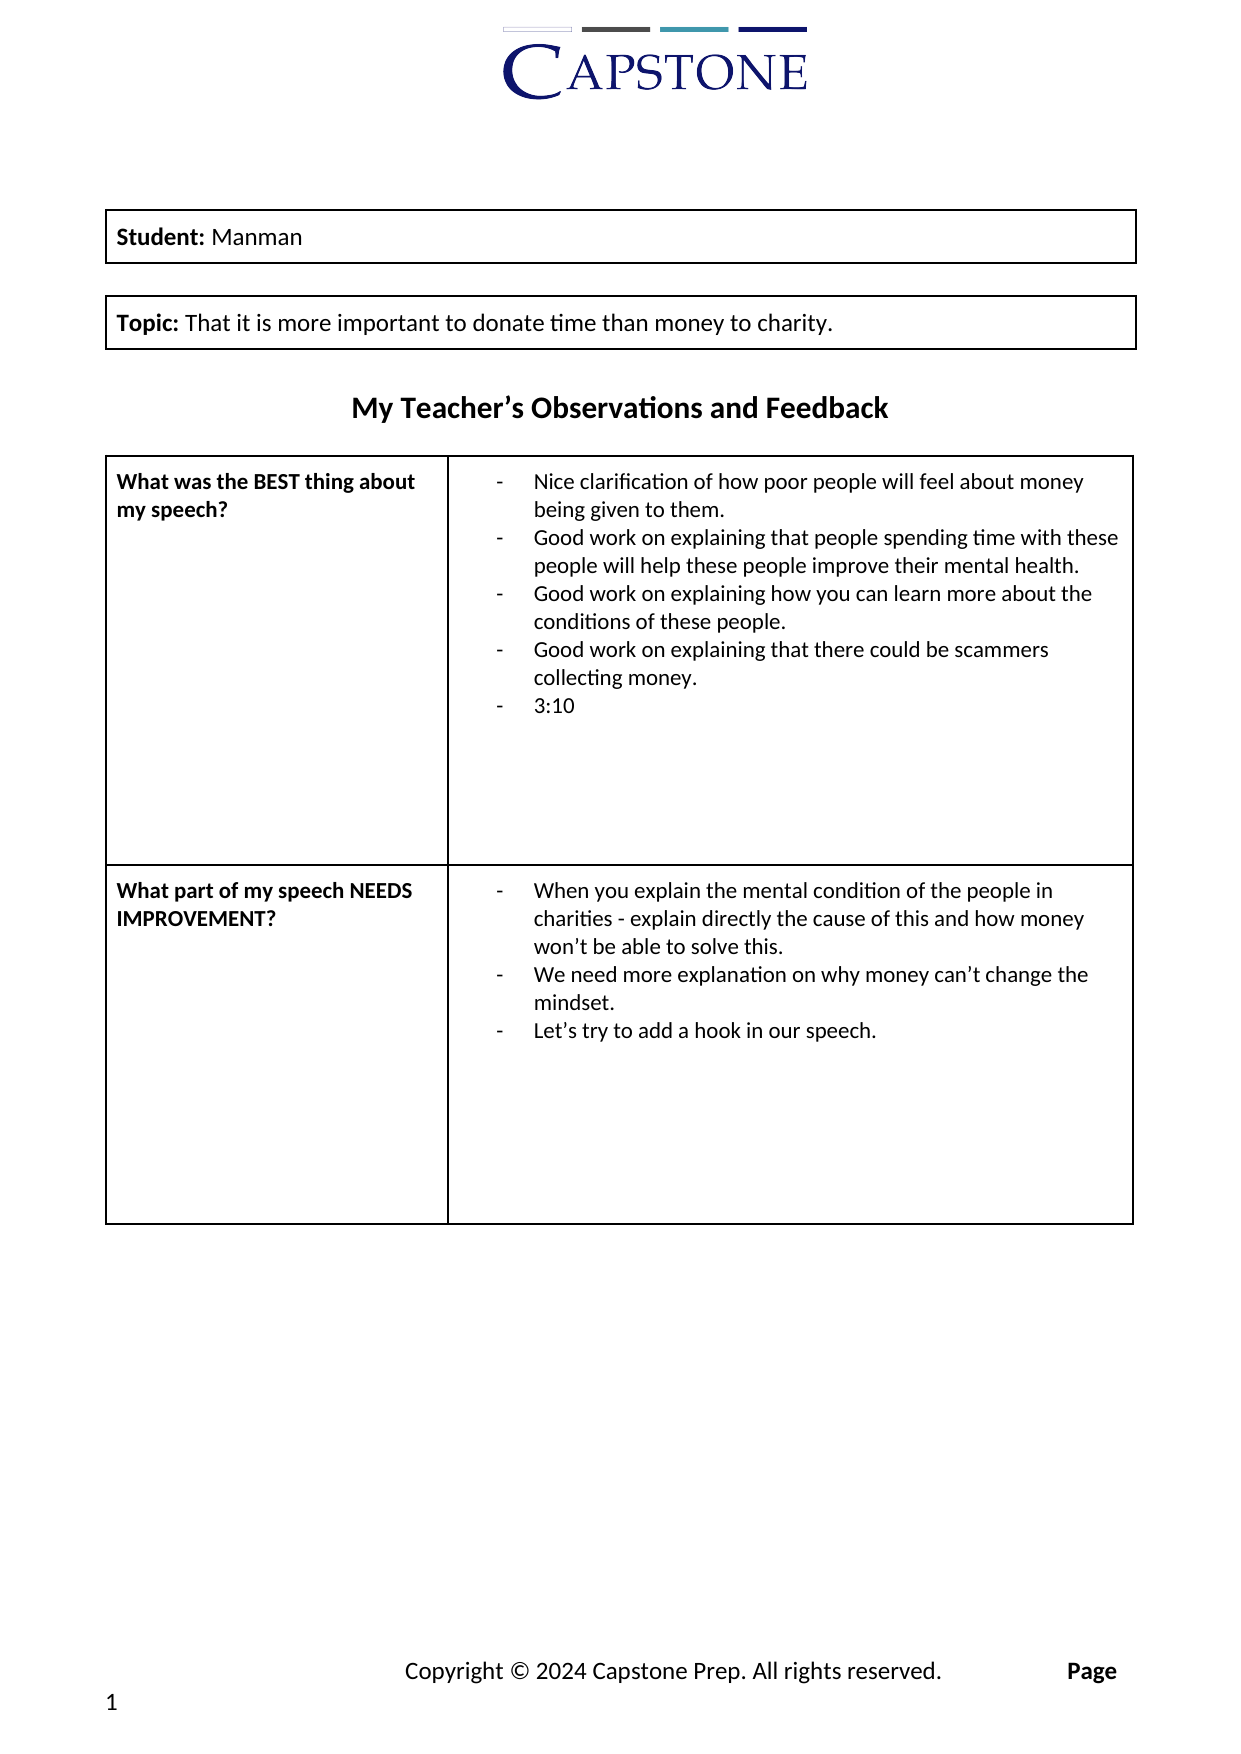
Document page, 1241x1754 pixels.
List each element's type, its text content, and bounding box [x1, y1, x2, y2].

text My Teacher’s Observations and Feedback [105, 388, 1135, 426]
table_header Nice clarification of how poor people will feel about money being given to them. Good work on explaining that people spending time with these people will help these people improve their mental health. Good work on explaining how you can learn more about the conditions of these people. Good work on explaining that there could be scammers collecting money. 3:10 [449, 457, 1132, 864]
table_header Student: Manman [107, 211, 1135, 262]
table_header What was the BEST thing about my speech? [107, 457, 447, 864]
picture [495, 18, 816, 106]
table_cell What part of my speech NEEDS IMPROVEMENT? [107, 866, 447, 1223]
table_cell When you explain the mental condition of the people in charities - explain directly the cause of this and how money won’t be able to solve this. We need more explanation on why money can’t change the mindset. Let’s try to add a hook in our speech. [449, 866, 1132, 1223]
table_header Topic: That it is more important to donate time than money to charity. [107, 297, 1135, 348]
